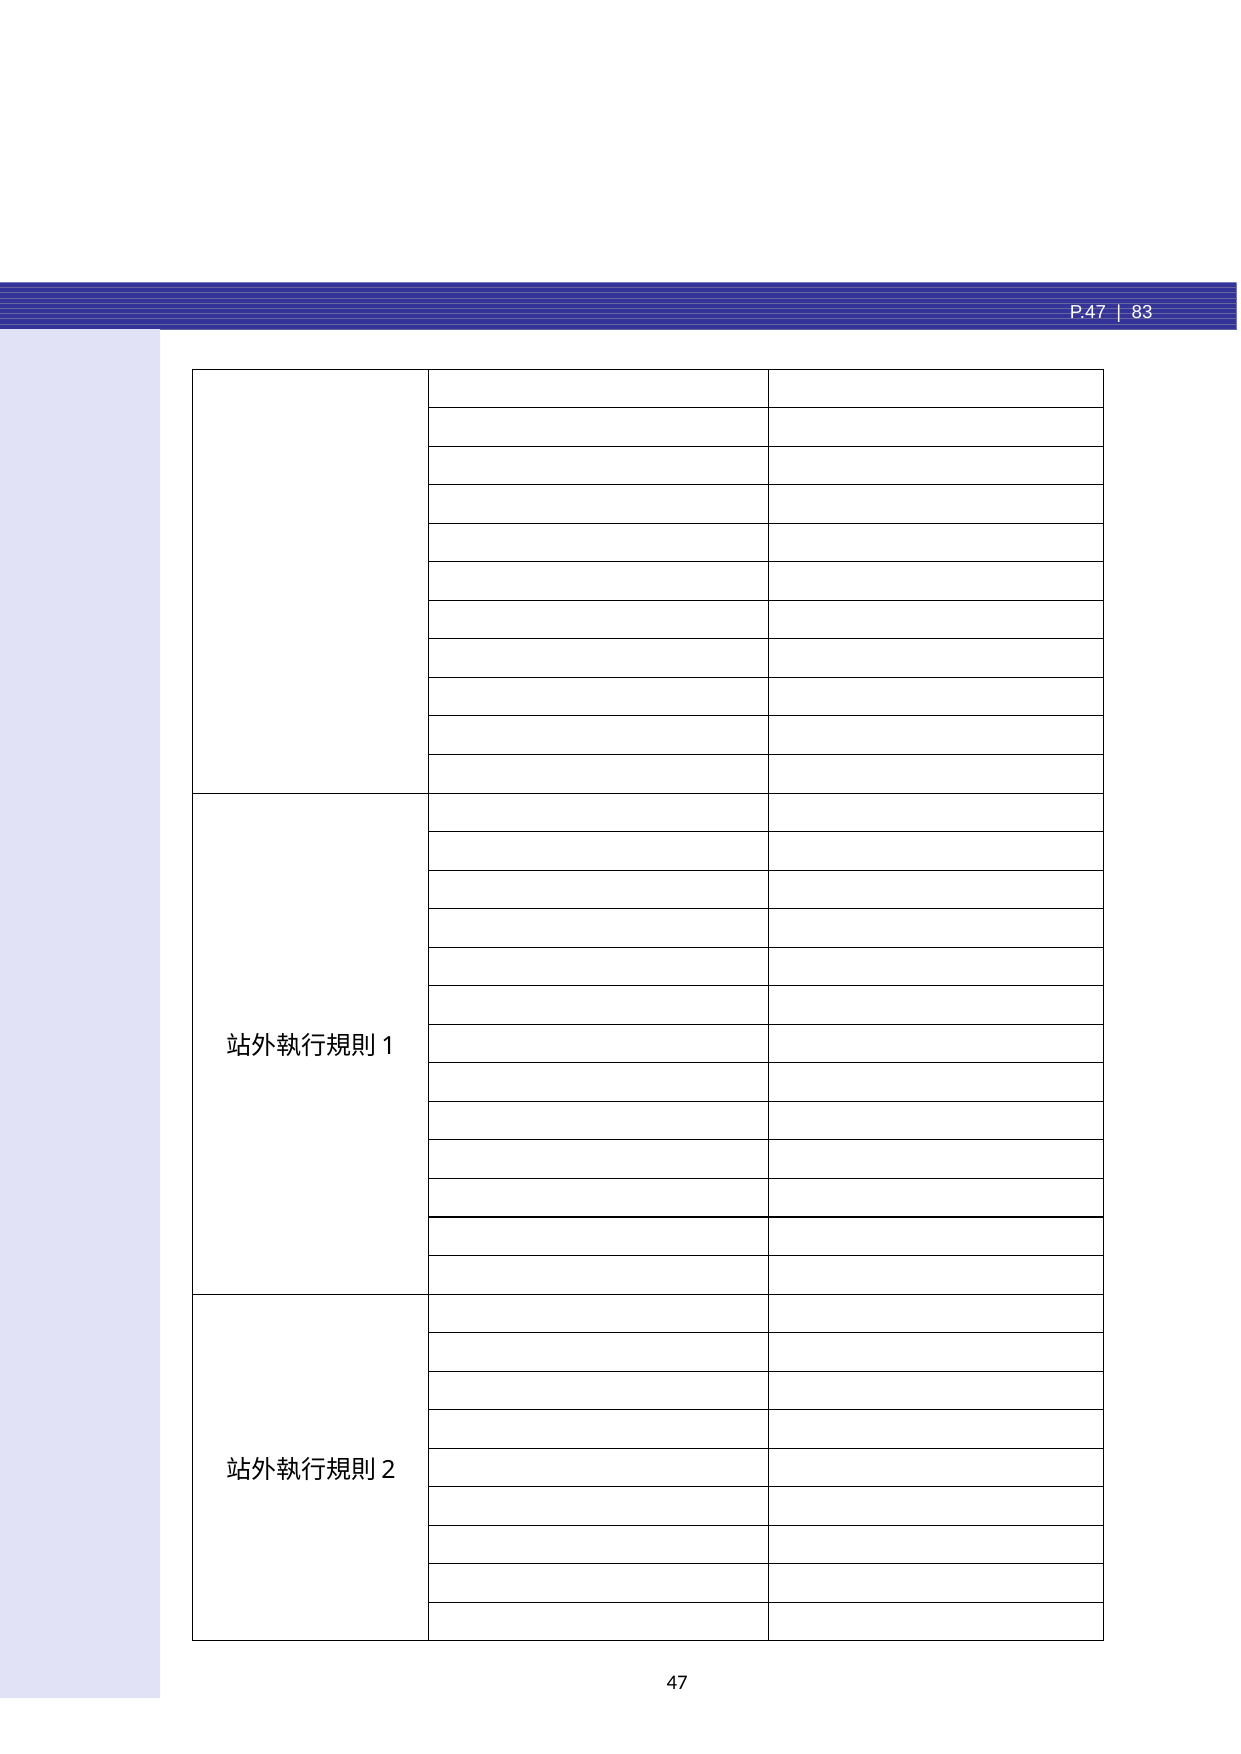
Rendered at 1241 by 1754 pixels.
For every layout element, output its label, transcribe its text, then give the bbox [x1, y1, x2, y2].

table_cell [429, 1256, 768, 1293]
table_cell [769, 447, 1103, 484]
table_cell [429, 1295, 768, 1332]
table_cell [429, 1449, 768, 1486]
table_cell [769, 1372, 1103, 1409]
table_cell 站外執行規則1 [193, 794, 428, 1293]
table_cell [429, 716, 768, 754]
table_cell [769, 871, 1103, 908]
table_cell [769, 1295, 1103, 1332]
table_cell 站外執行規則2 [193, 1295, 428, 1640]
table_cell [429, 1487, 768, 1525]
table_cell [769, 562, 1103, 600]
table_cell [429, 832, 768, 869]
table_cell [429, 871, 768, 908]
table_cell [429, 1564, 768, 1602]
table_cell [429, 562, 768, 600]
table_cell [769, 986, 1103, 1024]
table_cell [769, 1449, 1103, 1486]
table_cell [769, 601, 1103, 638]
table_cell [429, 485, 768, 523]
table_cell [429, 370, 768, 407]
table_cell [769, 794, 1103, 831]
table_cell [429, 1526, 768, 1563]
table_cell [769, 1410, 1103, 1448]
table_cell [429, 986, 768, 1024]
table_cell [429, 1603, 768, 1640]
table_cell [769, 1487, 1103, 1525]
table_cell [429, 1179, 768, 1216]
table_cell [769, 716, 1103, 754]
table_cell [429, 601, 768, 638]
table_cell [429, 1102, 768, 1139]
table_cell [769, 1218, 1103, 1255]
table_cell [769, 1179, 1103, 1216]
table_cell [769, 1526, 1103, 1563]
table_cell [769, 1025, 1103, 1062]
table_cell [769, 1102, 1103, 1139]
table_cell [769, 755, 1103, 792]
table_cell [429, 1063, 768, 1101]
table_cell [769, 1256, 1103, 1293]
table_cell [429, 1372, 768, 1409]
table_cell [769, 408, 1103, 446]
table_cell [769, 678, 1103, 715]
table_cell [429, 447, 768, 484]
table_cell [769, 524, 1103, 561]
table_cell [769, 1333, 1103, 1371]
table_cell [769, 370, 1103, 407]
table_cell [429, 909, 768, 947]
table_cell [429, 639, 768, 677]
table_cell [429, 755, 768, 792]
table_cell [429, 1410, 768, 1448]
table_cell [429, 408, 768, 446]
table_cell [429, 948, 768, 985]
table_cell [769, 1140, 1103, 1178]
table_cell [429, 1218, 768, 1255]
table_cell [769, 485, 1103, 523]
table_cell [429, 524, 768, 561]
table_cell [769, 948, 1103, 985]
table_cell [769, 639, 1103, 677]
table_cell [769, 909, 1103, 947]
table_cell [769, 1063, 1103, 1101]
table_cell [429, 1333, 768, 1371]
table_cell [769, 1603, 1103, 1640]
table_cell [769, 1564, 1103, 1602]
table_cell [429, 1140, 768, 1178]
table_cell [429, 1025, 768, 1062]
table_cell [769, 832, 1103, 869]
table_cell [429, 794, 768, 831]
table_cell [429, 678, 768, 715]
